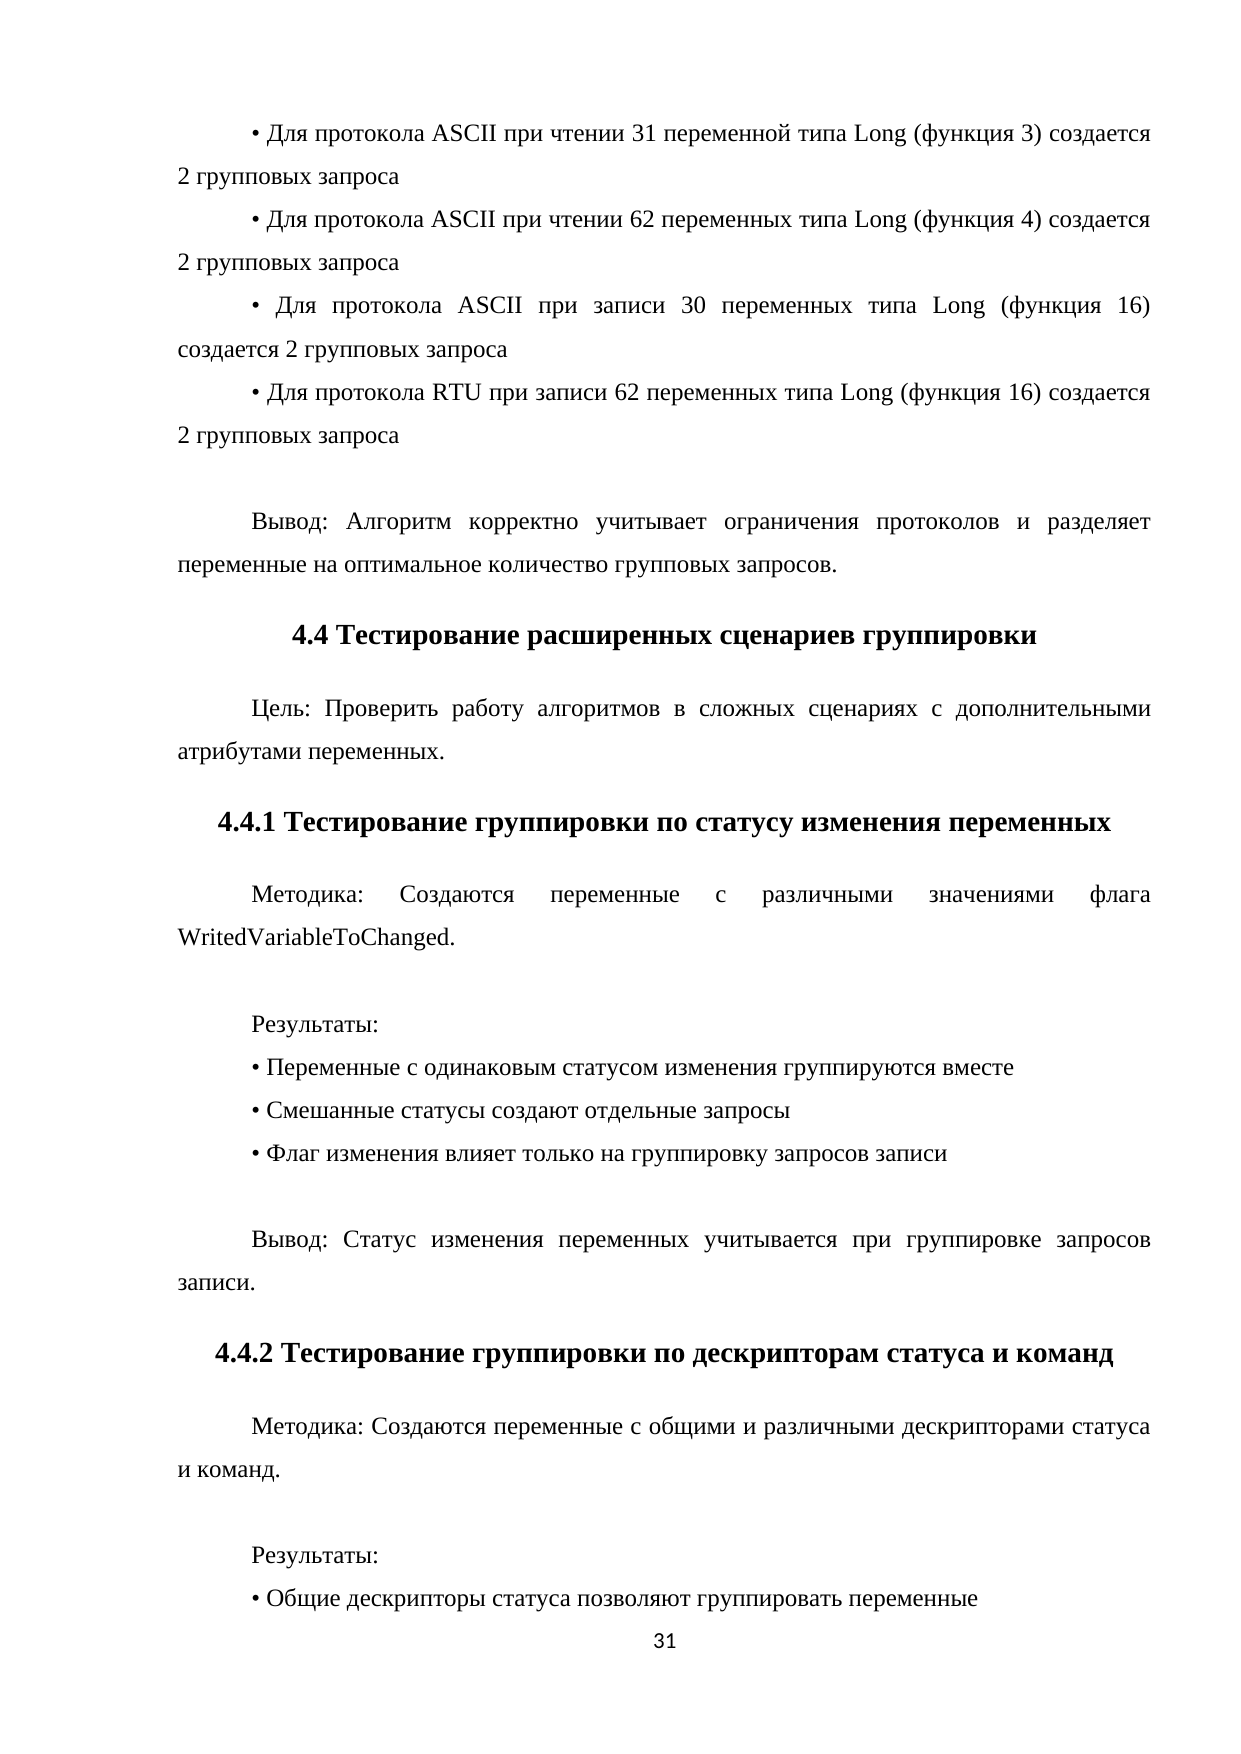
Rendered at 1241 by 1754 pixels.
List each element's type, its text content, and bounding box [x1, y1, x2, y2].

subtitle 4.4.2 Тестирование группировки по дескрипторам статуса и команд [177, 1336, 1152, 1369]
text Вывод: Статус изменения переменных учитывается при группировке запросов записи. [177, 1224, 1152, 1296]
text • Флаг изменения влияет только на группировку запросов записи [177, 1138, 1152, 1167]
text Результаты: [177, 1540, 1152, 1569]
text Результаты: [177, 1009, 1152, 1037]
text • Общие дескрипторы статуса позволяют группировать переменные [177, 1583, 1152, 1612]
text • Для протокола ASCII при чтении 62 переменных типа Long (функция 4) создается 2 групповых запроса [177, 204, 1152, 276]
subtitle 4.4.1 Тестирование группировки по статусу изменения переменных [177, 804, 1152, 838]
text • Для протокола ASCII при записи 30 переменных типа Long (функция 16) создается 2 групповых запроса [177, 291, 1152, 362]
subtitle 4.4 Тестирование расширенных сценариев группировки [177, 617, 1152, 651]
text • Для протокола ASCII при чтении 31 переменной типа Long (функция 3) создается 2 групповых запроса [177, 118, 1152, 190]
text Методика: Создаются переменные с общими и различными дескрипторами статуса и команд. [177, 1411, 1152, 1483]
text • Переменные с одинаковым статусом изменения группируются вместе [177, 1052, 1152, 1081]
text • Для протокола RTU при записи 62 переменных типа Long (функция 16) создается 2 групповых запроса [177, 377, 1152, 449]
text Методика: Создаются переменные с различными значениями флага WritedVariableToChanged. [177, 879, 1152, 951]
text • Смешанные статусы создают отдельные запросы [177, 1095, 1152, 1124]
text Вывод: Алгоритм корректно учитывает ограничения протоколов и разделяет переменные на оптимальное количество групповых запросов. [177, 506, 1152, 578]
text Цель: Проверить работу алгоритмов в сложных сценариях с дополнительными атрибутами переменных. [177, 693, 1152, 765]
